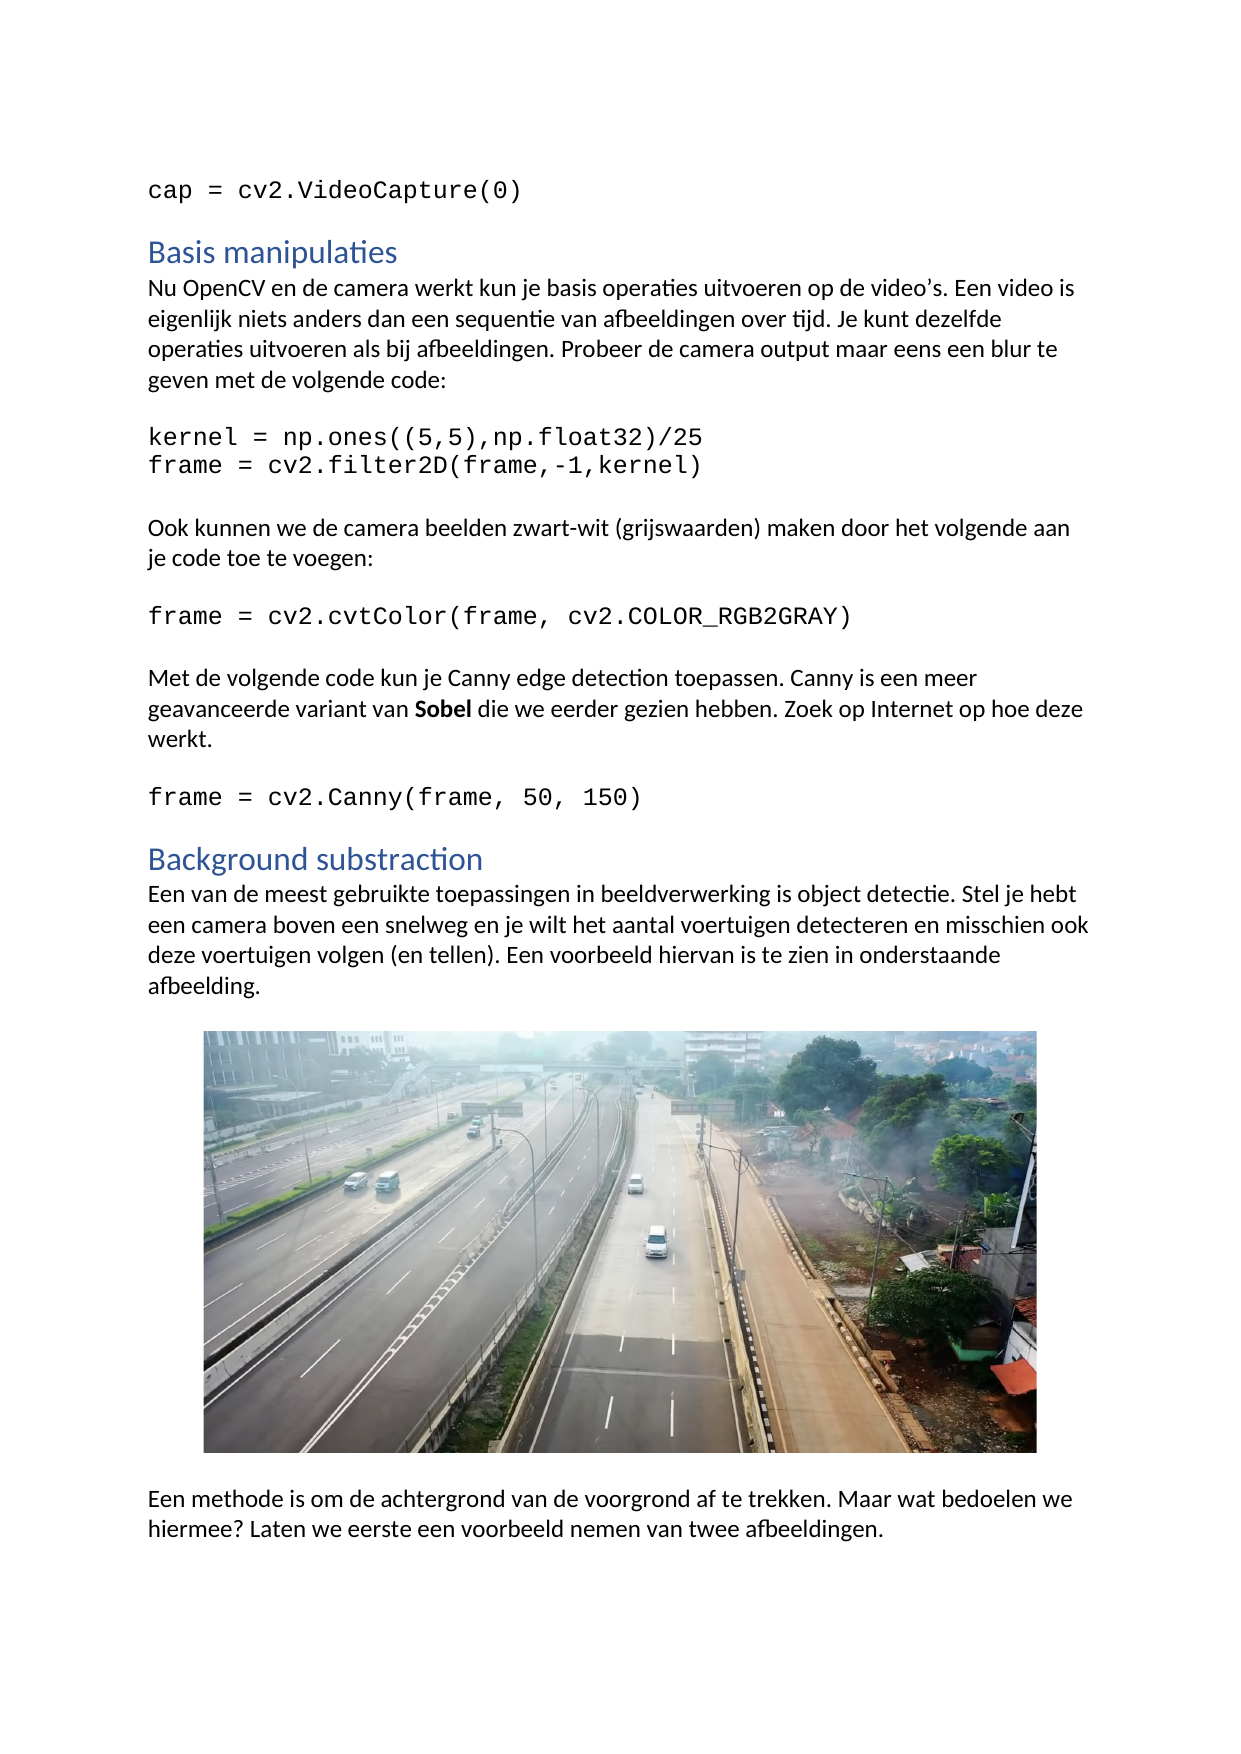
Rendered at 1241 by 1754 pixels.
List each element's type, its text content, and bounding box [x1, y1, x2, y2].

subtitle Basis manipulaties [148, 231, 1093, 272]
text Nu OpenCV en de camera werkt kun je basis operaties uitvoeren op de video’s. Een video is eigenlijk niets anders dan een sequentie van afbeeldingen over tijd. Je kunt dezelfde operaties uitvoeren als bij afbeeldingen. Probeer de camera output maar eens een blur te geven met de volgende code: [148, 272, 1093, 394]
text frame = cv2.Canny(frame, 50, 150) [148, 784, 1093, 813]
text Een van de meest gebruikte toepassingen in beeldverwerking is object detectie. Stel je hebt een camera boven een snelweg en je wilt het aantal voertuigen detecteren en misschien ook deze voertuigen volgen (en tellen). Een voorbeeld hiervan is te zien in onderstaande afbeelding. [148, 878, 1093, 1001]
text frame = cv2.filter2D(frame,-1,kernel) [148, 453, 1093, 481]
text Een methode is om de achtergrond van de voorgrond af te trekken. Maar wat bedoelen we hiermee? Laten we eerste een voorbeeld nemen van twee afbeeldingen. [148, 1483, 1093, 1544]
picture [203, 1031, 1037, 1453]
text Met de volgende code kun je Canny edge detection toepassen. Canny is een meer geavanceerde variant van Sobel die we eerder gezien hebben. Zoek op Internet op hoe deze werkt. [148, 662, 1093, 754]
text kernel = np.ones((5,5),np.float32)/25 [148, 425, 1093, 453]
text Ook kunnen we de camera beelden zwart-wit (grijswaarden) maken door het volgende aan je code toe te voegen: [148, 512, 1093, 573]
text cap = cv2.VideoCapture(0) [148, 178, 1093, 206]
subtitle Background substraction [148, 838, 1093, 878]
text frame = cv2.cvtColor(frame, cv2.COLOR_RGB2GRAY) [148, 603, 1093, 632]
